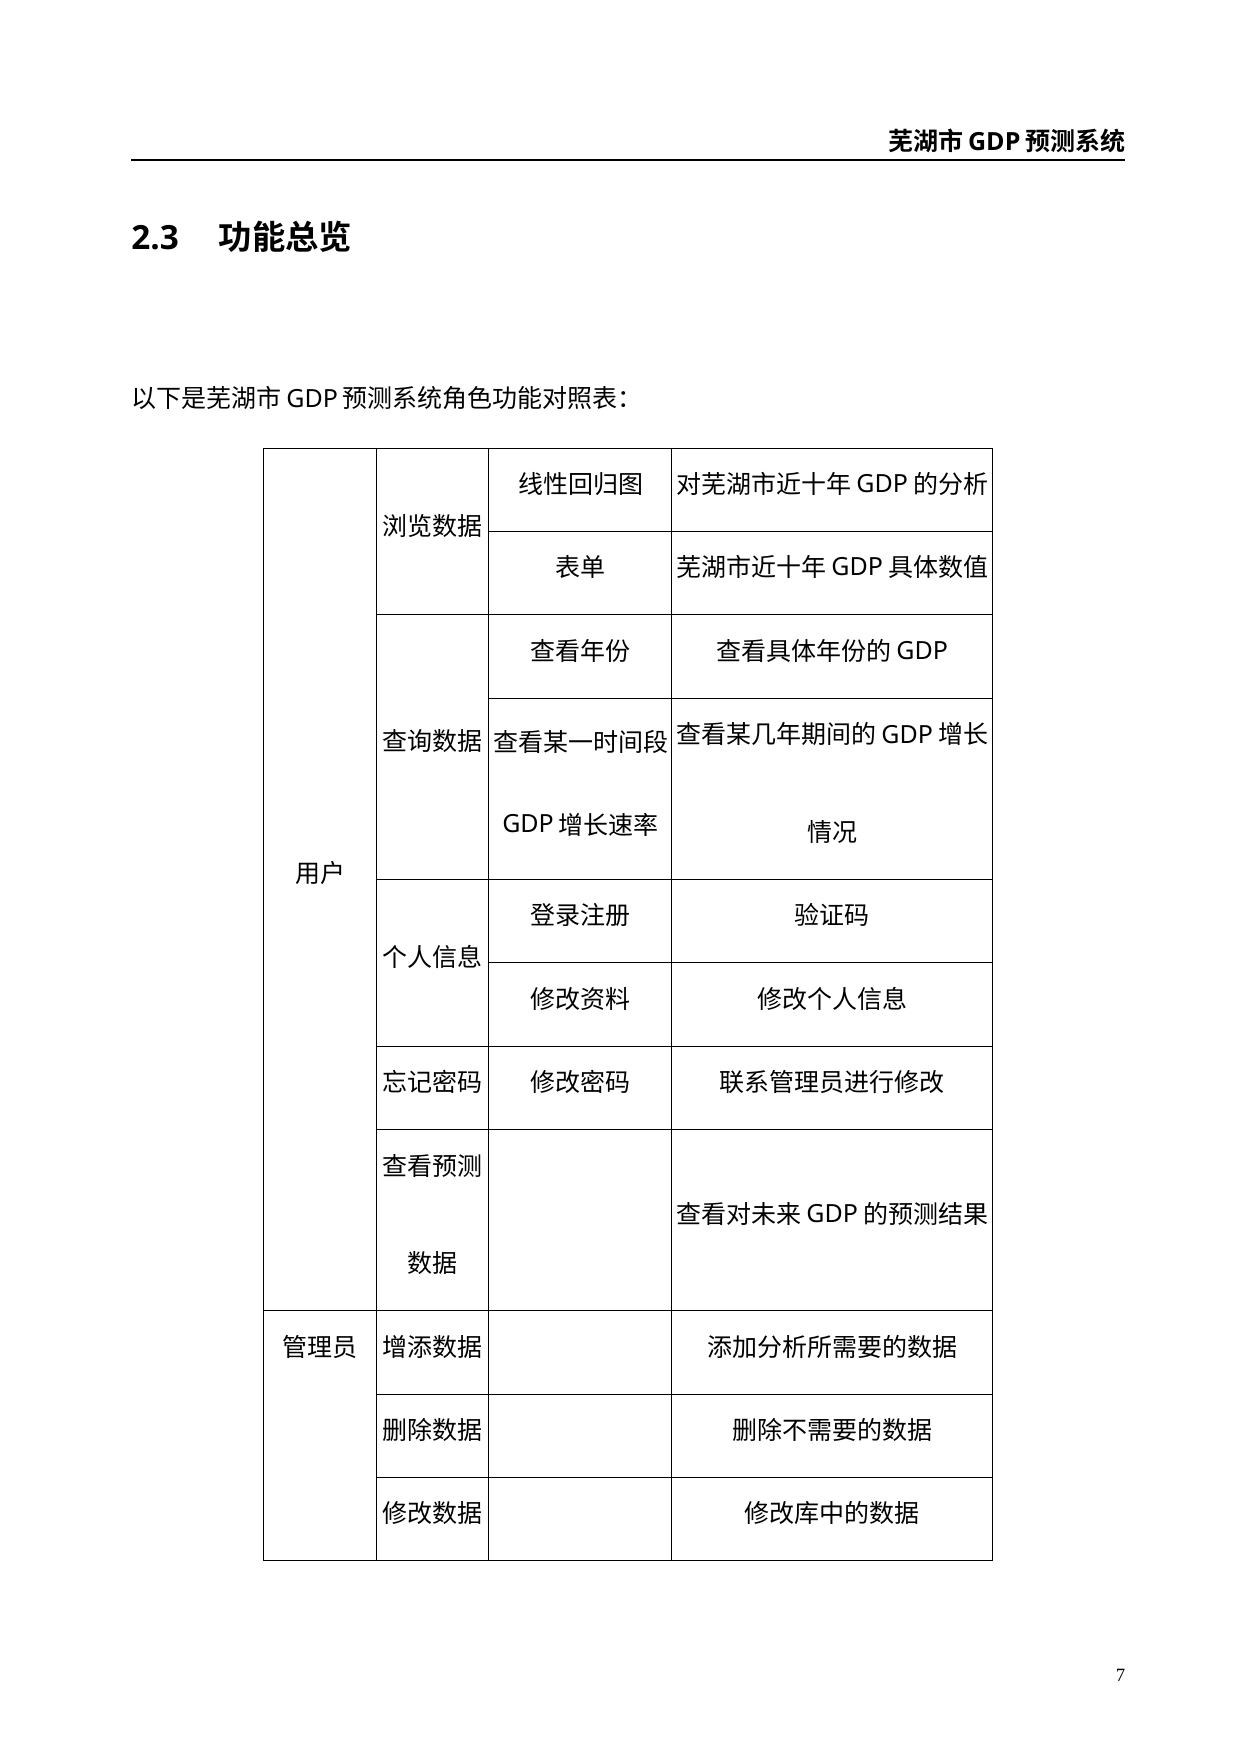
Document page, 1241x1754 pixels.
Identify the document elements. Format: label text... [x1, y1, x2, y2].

table_cell [489, 1130, 671, 1310]
table_cell 个人信息 [377, 880, 488, 1046]
table_cell 修改密码 [489, 1047, 671, 1129]
table_cell 增添数据 [377, 1311, 488, 1393]
table_cell 查看某一时间段 GDP增长速率 [489, 699, 671, 879]
table_cell 查询数据 [377, 615, 488, 879]
table_cell 验证码 [672, 880, 992, 962]
table_cell 芜湖市近十年GDP具体数值 [672, 532, 992, 614]
table_cell 查看对未来GDP的预测结果 [672, 1130, 992, 1310]
table_cell [489, 1311, 671, 1393]
subtitle 功能总览 [131, 202, 1125, 267]
table_cell 修改资料 [489, 963, 671, 1046]
text 以下是芜湖市GDP预测系统角色功能对照表： [131, 364, 1125, 429]
table_cell 管理员 [264, 1311, 376, 1560]
table_cell 查看具体年份的GDP [672, 615, 992, 698]
table_cell 删除数据 [377, 1395, 488, 1477]
table_cell 表单 [489, 532, 671, 614]
table_cell 修改个人信息 [672, 963, 992, 1046]
table_cell 删除不需要的数据 [672, 1395, 992, 1477]
table_header 用户 [264, 449, 376, 1310]
table_cell 添加分析所需要的数据 [672, 1311, 992, 1393]
table_cell [489, 1395, 671, 1477]
table_header 浏览数据 [377, 449, 488, 614]
table_cell 查看预测数据 [377, 1130, 488, 1310]
table_cell 查看年份 [489, 615, 671, 698]
table_header 线性回归图 [489, 449, 671, 531]
table_cell 修改库中的数据 [672, 1478, 992, 1560]
table_cell 查看某几年期间的GDP增长情况 [672, 699, 992, 879]
table_cell 登录注册 [489, 880, 671, 962]
table_cell 忘记密码 [377, 1047, 488, 1129]
table_header 对芜湖市近十年GDP的分析 [672, 449, 992, 531]
table_cell 联系管理员进行修改 [672, 1047, 992, 1129]
table_cell 修改数据 [377, 1478, 488, 1560]
table_cell [489, 1478, 671, 1560]
